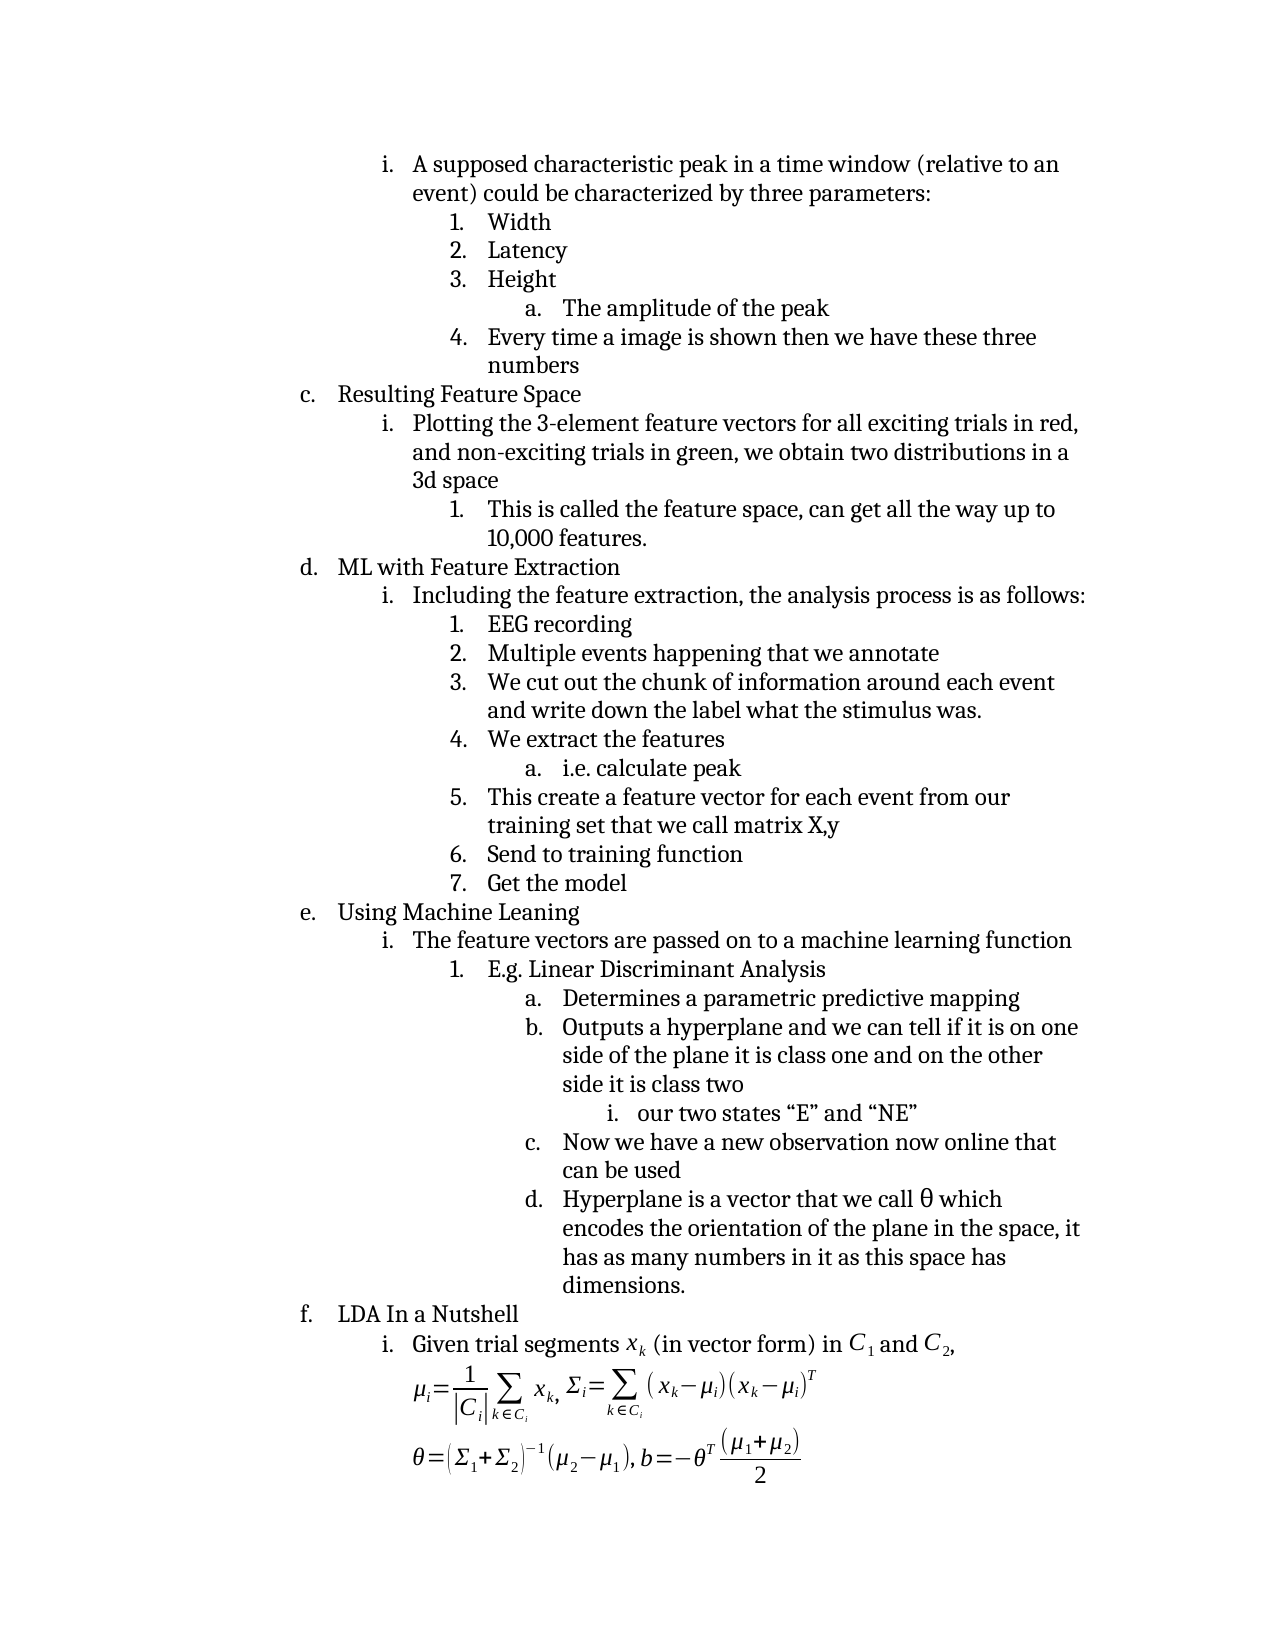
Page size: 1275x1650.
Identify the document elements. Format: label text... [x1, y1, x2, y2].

list Given trial segments (in vector form) in and , , , [394, 1329, 1087, 1489]
list Send to training function [450, 840, 1087, 869]
list A supposed characteristic peak in a time window (relative to an event) could be characterized by three parameters: [394, 150, 1087, 207]
list our two states “E” and “NE” [619, 1099, 1087, 1127]
list Latency [450, 236, 1087, 265]
list i.e. calculate peak [525, 754, 1087, 782]
list Using Machine Leaning [300, 897, 1087, 926]
list Get the model [450, 869, 1087, 897]
list Resulting Feature Space [300, 380, 1087, 409]
list E.g. Linear Discriminant Analysis [450, 955, 1087, 984]
list Every time a image is shown then we have these three numbers [450, 322, 1087, 380]
list We extract the features [450, 725, 1087, 754]
list EEG recording [450, 610, 1087, 639]
list Now we have a new observation now online that can be used [525, 1127, 1087, 1185]
list We cut out the chunk of information around each event and write down the label what the stimulus was. [450, 667, 1087, 725]
list Plotting the 3-element feature vectors for all exciting trials in red, and non-exciting trials in green, we obtain two distributions in a 3d space [394, 409, 1087, 495]
list Height [450, 265, 1087, 294]
list ML with Feature Extraction [300, 552, 1087, 581]
list Multiple events happening that we annotate [450, 639, 1087, 667]
list Determines a parametric predictive mapping [525, 984, 1087, 1012]
list The amplitude of the peak [525, 294, 1087, 322]
list Width [450, 207, 1087, 236]
list This create a feature vector for each event from our training set that we call matrix X,y [450, 782, 1087, 840]
list LDA In a Nutshell [300, 1300, 1087, 1329]
list Hyperplane is a vector that we call θ which encodes the orientation of the plane in the space, it has as many numbers in it as this space has dimensions. [525, 1185, 1087, 1300]
list This is called the feature space, can get all the way up to 10,000 features. [450, 495, 1087, 552]
list Including the feature extraction, the analysis process is as follows: [394, 581, 1087, 610]
list Outputs a hyperplane and we can tell if it is on one side of the plane it is class one and on the other side it is class two [525, 1012, 1087, 1099]
list The feature vectors are passed on to a machine learning function [394, 926, 1087, 955]
